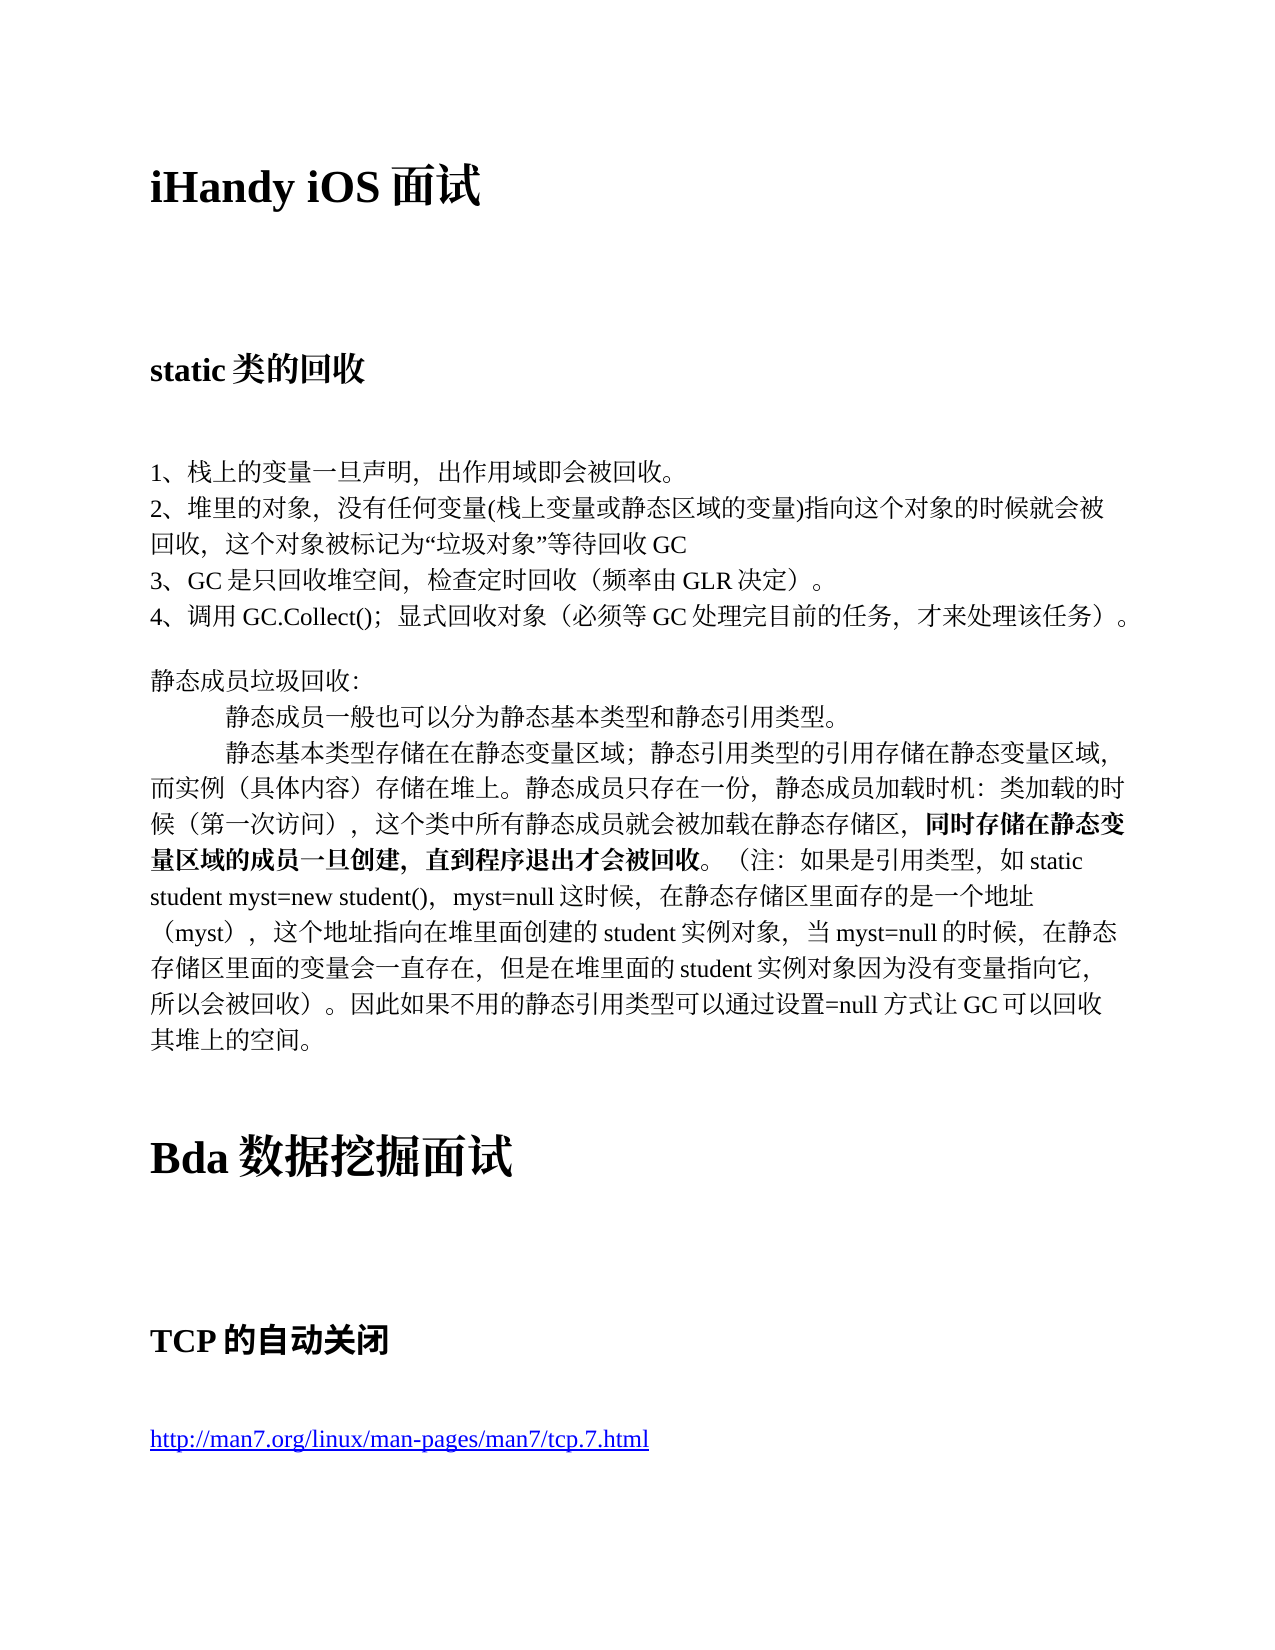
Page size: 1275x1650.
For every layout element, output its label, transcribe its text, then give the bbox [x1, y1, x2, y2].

text http://man7.org/linux/man-pages/man7/tcp.7.html [150, 1424, 1125, 1453]
subtitle static类的回收 [150, 343, 1125, 391]
text 静态成员一般也可以分为静态基本类型和静态引用类型。 [150, 697, 1125, 733]
text 3、GC是只回收堆空间，检查定时回收（频率由GLR决定）。 [150, 561, 1125, 597]
text 2、堆里的对象，没有任何变量(栈上变量或静态区域的变量)指向这个对象的时候就会被回收，这个对象被标记为“垃圾对象”等待回收GC [150, 489, 1125, 561]
text 静态成员垃圾回收： [150, 661, 1125, 697]
text 4、调用GC.Collect()；显式回收对象（必须等GC处理完目前的任务，才来处理该任务）。 [150, 597, 1125, 633]
text 1、栈上的变量一旦声明，出作用域即会被回收。 [150, 453, 1125, 489]
subtitle iHandy iOS面试 [150, 150, 1125, 216]
subtitle TCP的自动关闭 [150, 1314, 1125, 1362]
subtitle Bda数据挖掘面试 [150, 1121, 1125, 1187]
text 静态基本类型存储在在静态变量区域；静态引用类型的引用存储在静态变量区域，而实例（具体内容）存储在堆上。静态成员只存在一份，静态成员加载时机：类加载的时候（第一次访问），这个类中所有静态成员就会被加载在静态存储区，同时存储在静态变量区域的成员一旦创建，直到程序退出才会被回收。（注：如果是引用类型，如static student myst=new student()，myst=null这时候，在静态存储区里面存的是一个地址（myst），这个地址指向在堆里面创建的student实例对象，当myst=null的时候，在静态存储区里面的变量会一直存在，但是在堆里面的student实例对象因为没有变量指向它，所以会被回收）。因此如果不用的静态引用类型可以通过设置=null方式让GC可以回收其堆上的空间。 [150, 733, 1125, 1057]
